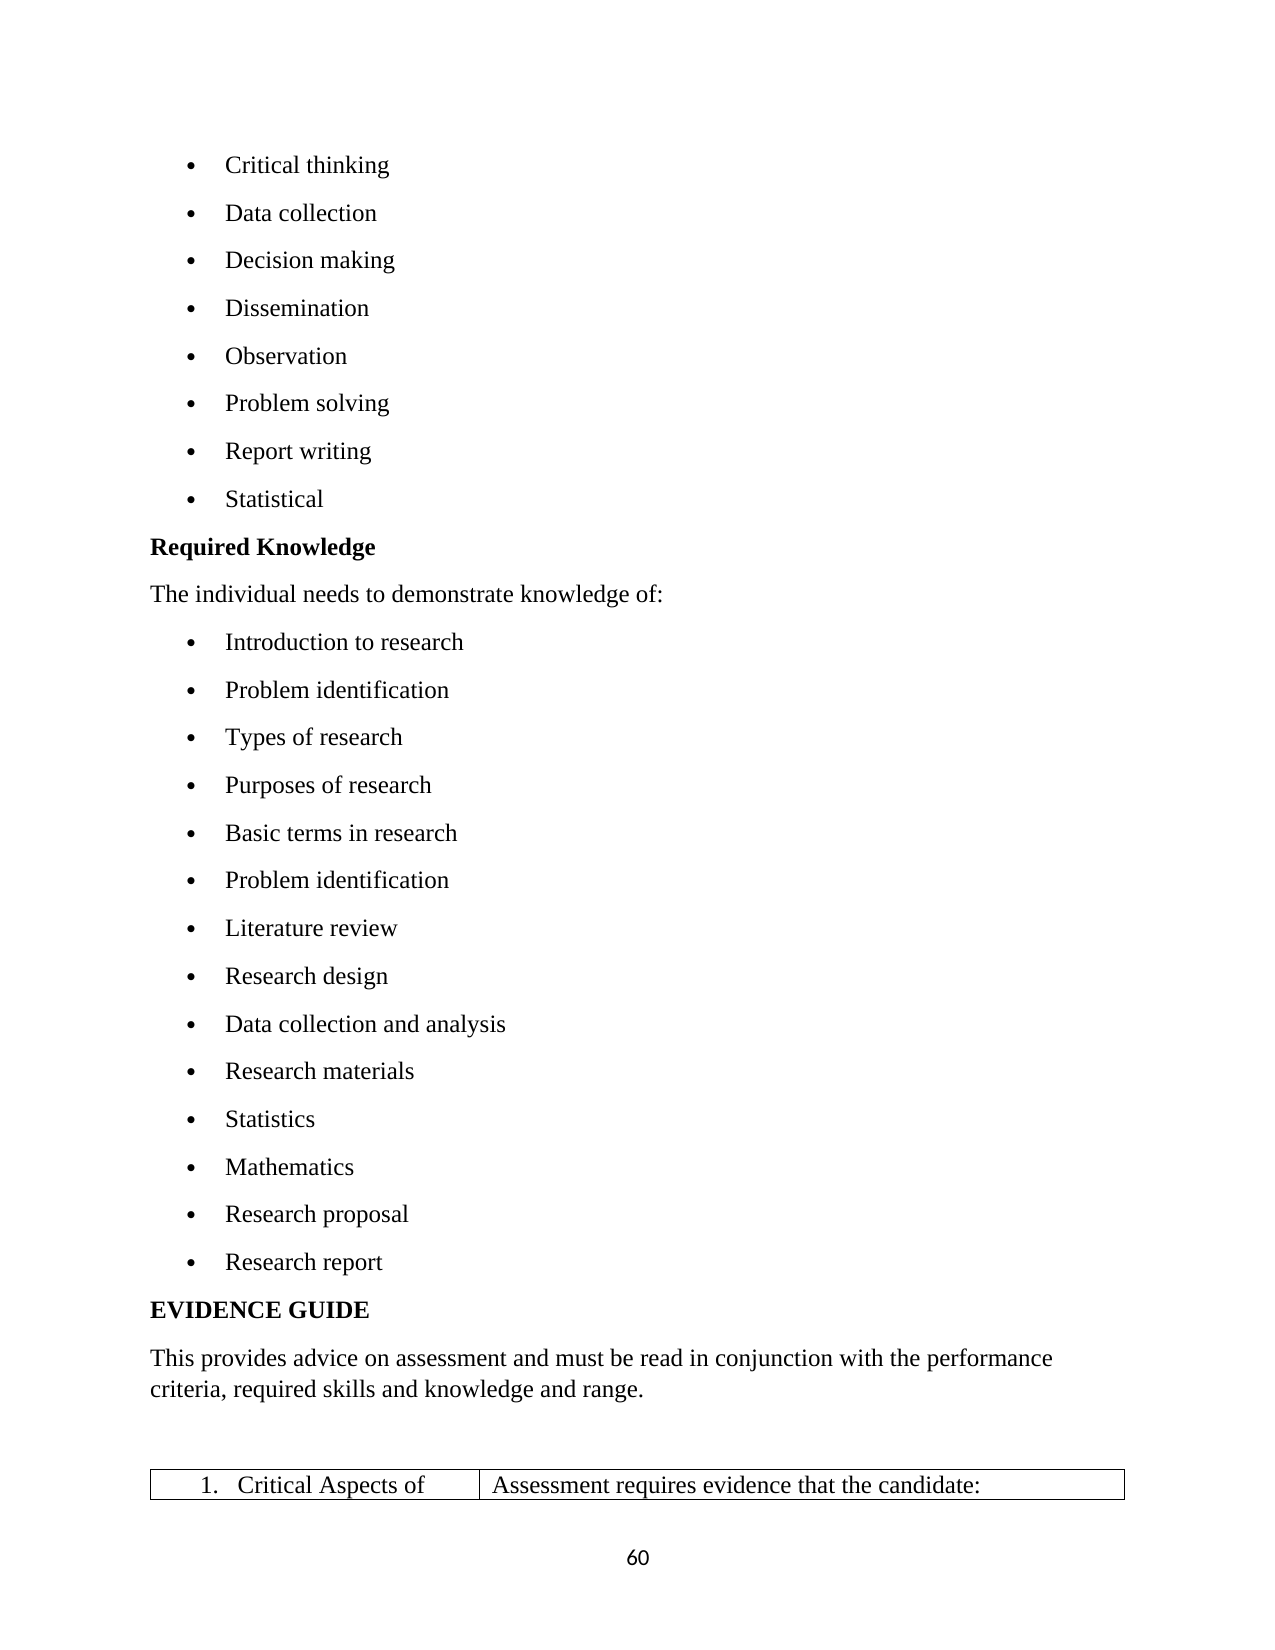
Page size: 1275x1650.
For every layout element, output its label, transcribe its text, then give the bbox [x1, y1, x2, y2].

list Introduction to research [187, 627, 1125, 656]
text The individual needs to demonstrate knowledge of: [150, 579, 1125, 608]
list Dissemination [187, 293, 1125, 322]
text This provides advice on assessment and must be read in conjunction with the performance criteria, required skills and knowledge and range. [150, 1343, 1125, 1402]
list Basic terms in research [187, 818, 1125, 847]
list Research report [187, 1247, 1125, 1276]
text EVIDENCE GUIDE [150, 1295, 1125, 1324]
list Problem identification [187, 675, 1125, 703]
list Purposes of research [187, 770, 1125, 799]
list Research proposal [187, 1199, 1125, 1228]
list Problem solving [187, 388, 1125, 417]
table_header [480, 1470, 1124, 1499]
list Mathematics [187, 1152, 1125, 1181]
list Decision making [187, 245, 1125, 274]
list Research materials [187, 1056, 1125, 1085]
text Required Knowledge [150, 532, 1125, 560]
list Data collection and analysis [187, 1009, 1125, 1037]
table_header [151, 1470, 479, 1499]
list Problem identification [187, 866, 1125, 894]
list Data collection [187, 198, 1125, 226]
list Literature review [187, 913, 1125, 942]
list Statistical [187, 484, 1125, 513]
list Observation [187, 341, 1125, 369]
list Types of research [187, 722, 1125, 751]
list Critical thinking [187, 150, 1125, 179]
list Research design [187, 961, 1125, 990]
list Statistics [187, 1104, 1125, 1133]
list Report writing [187, 436, 1125, 465]
